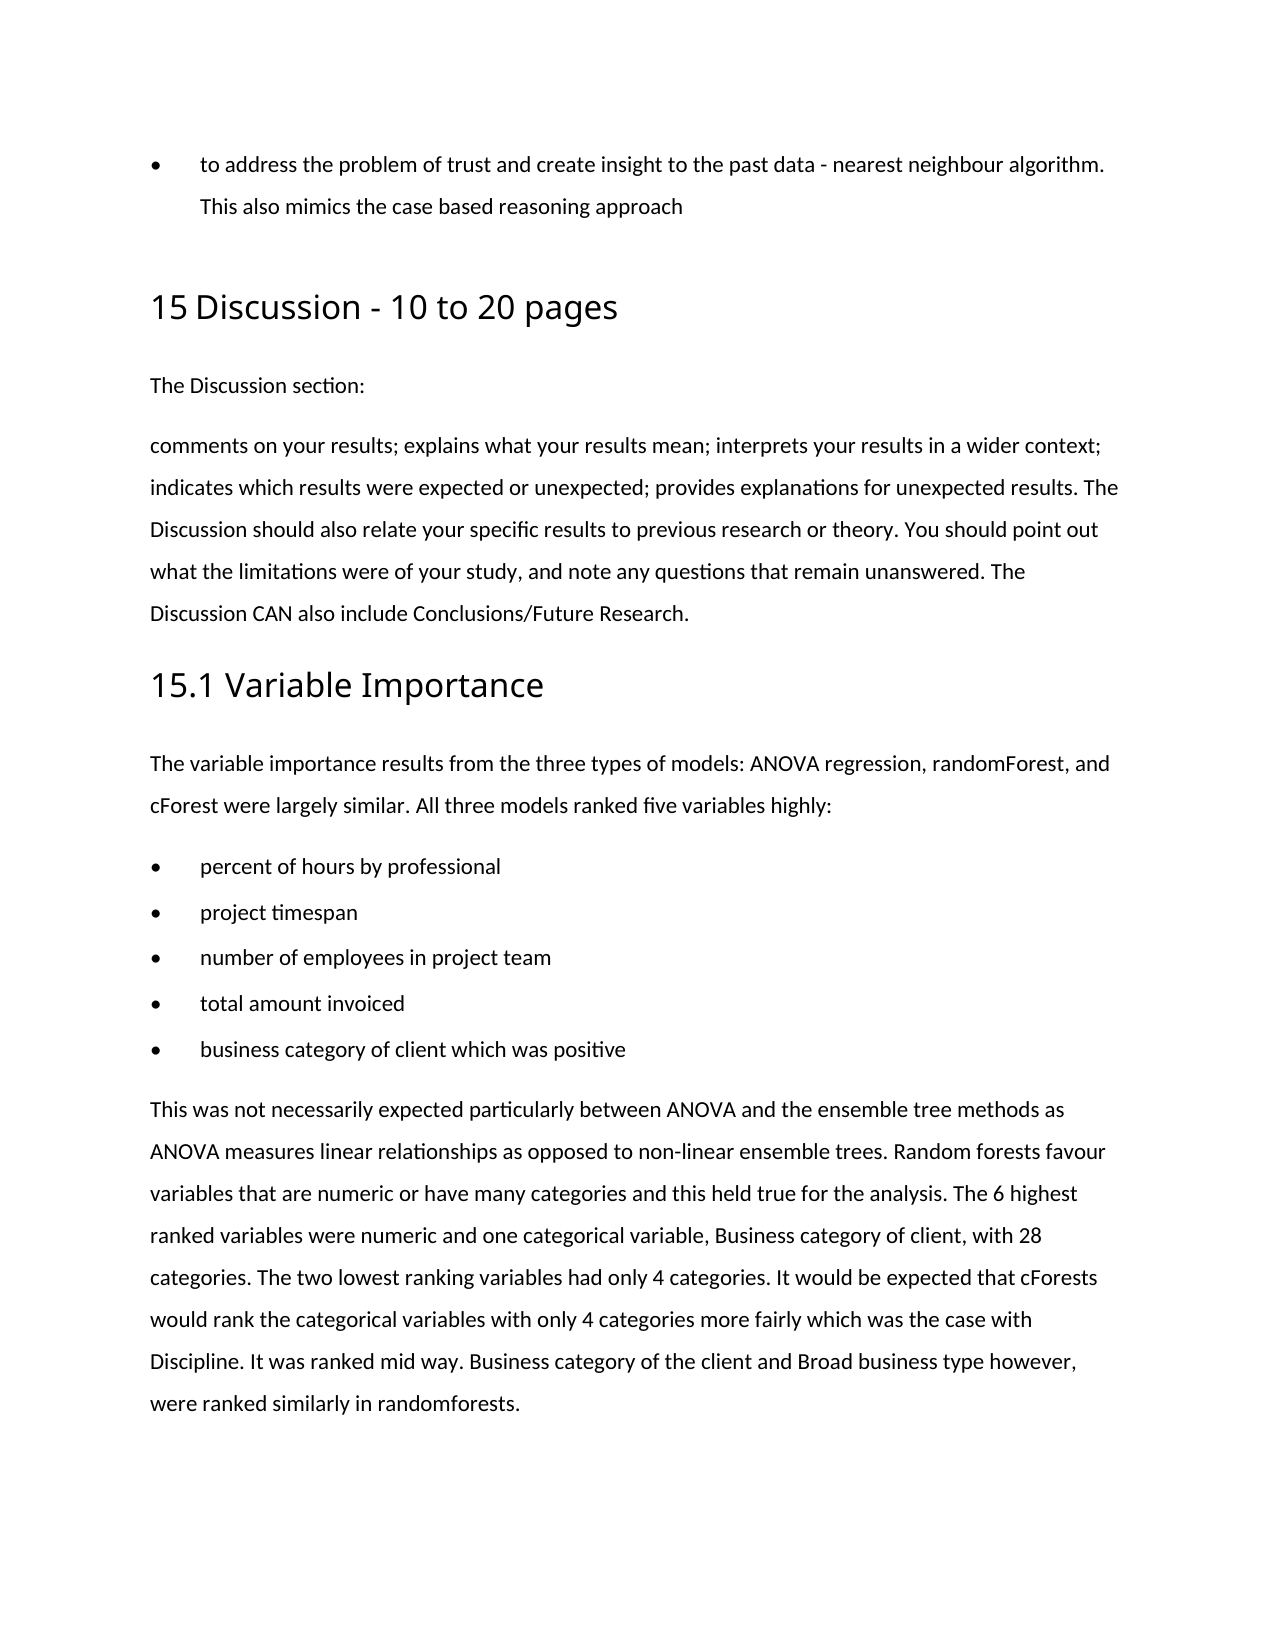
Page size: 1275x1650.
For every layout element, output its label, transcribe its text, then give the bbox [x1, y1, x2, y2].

text comments on your results; explains what your results mean; interprets your results in a wider context; indicates which results were expected or unexpected; provides explanations for unexpected results. The Discussion should also relate your specific results to previous research or theory. You should point out what the limitations were of your study, and note any questions that remain unanswered. The Discussion CAN also include Conclusions/Future Research. [150, 432, 1125, 627]
text The Discussion section: [150, 371, 1125, 399]
list number of employees in project team [150, 943, 1125, 971]
subtitle Discussion - 10 to 20 pages [150, 284, 1125, 329]
subtitle Variable Importance [150, 662, 1125, 708]
text This was not necessarily expected particularly between ANOVA and the ensemble tree methods as ANOVA measures linear relationships as opposed to non-linear ensemble trees. Random forests favour variables that are numeric or have many categories and this held true for the analysis. The 6 highest ranked variables were numeric and one categorical variable, Business category of client, with 28 categories. The two lowest ranking variables had only 4 categories. It would be expected that cForests would rank the categorical variables with only 4 categories more fairly which was the case with Discipline. It was ranked mid way. Business category of the client and Broad business type however, were ranked similarly in randomforests. [150, 1096, 1125, 1417]
list percent of hours by professional [150, 852, 1125, 880]
list to address the problem of trust and create insight to the past data - nearest neighbour algorithm. This also mimics the case based reasoning approach [150, 150, 1125, 220]
text The variable importance results from the three types of models: ANOVA regression, randomForest, and cForest were largely similar. All three models ranked five variables highly: [150, 749, 1125, 819]
list total amount invoiced [150, 989, 1125, 1017]
list project timespan [150, 898, 1125, 926]
list business category of client which was positive [150, 1035, 1125, 1063]
